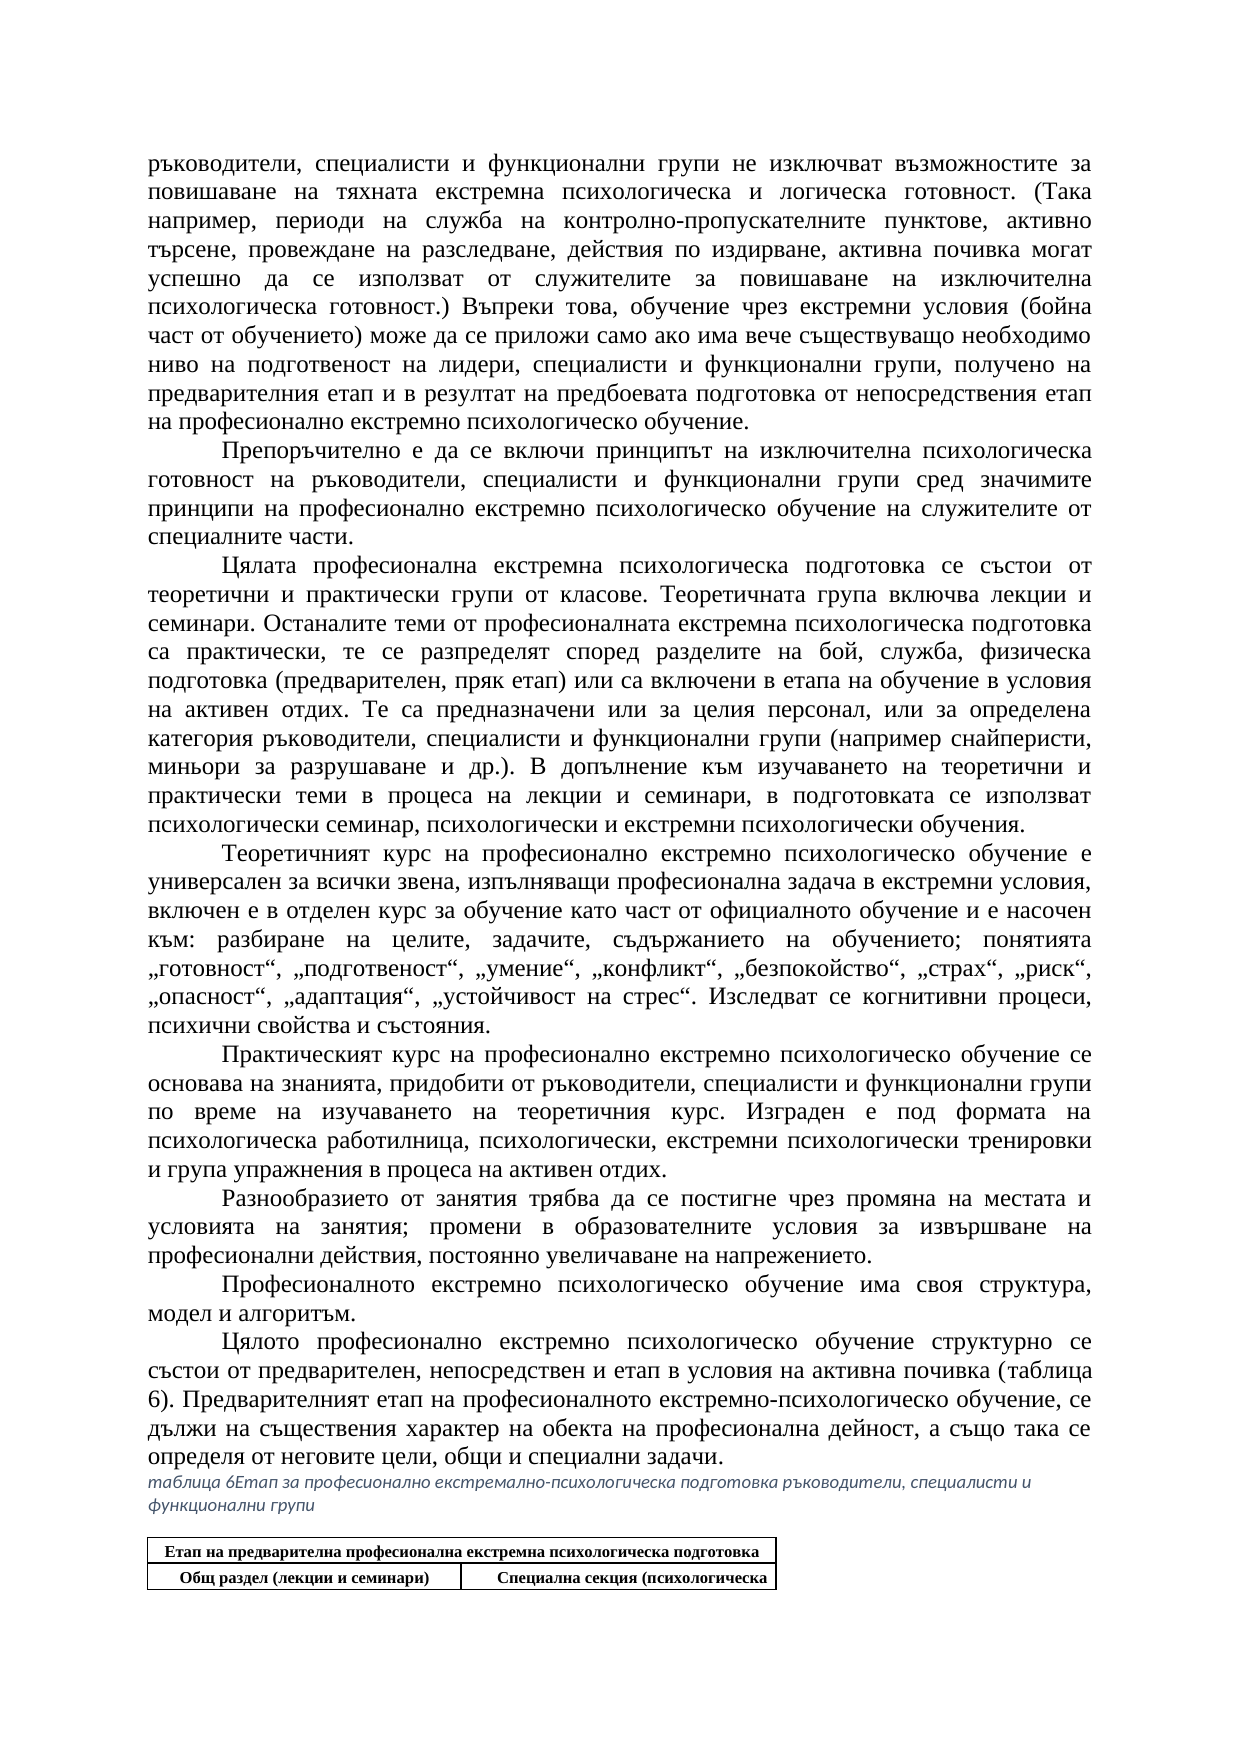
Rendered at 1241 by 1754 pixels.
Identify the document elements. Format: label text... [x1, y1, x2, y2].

text Професионалното екстремно психологическо обучение има своя структура, модел и алгоритъм. [148, 1269, 1093, 1326]
text Практическият курс на професионално екстремно психологическо обучение се основава на знанията, придобити от ръководители, специалисти и функционални групи по време на изучаването на теоретичния курс. Изграден е под формата на психологическа работилница, психологически, екстремни психологически тренировки и група упражнения в процеса на активен отдих. [148, 1039, 1093, 1183]
table_header Етап на предварителна професионална екстремна психологическа подготовка [148, 1538, 775, 1562]
text Цялата професионална екстремна психологическа подготовка се състои от теоретични и практически групи от класове. Теоретичната група включва лекции и семинари. Останалите теми от професионалната екстремна психологическа подготовка са практически, те се разпределят според разделите на бой, служба, физическа подготовка (предварителен, пряк етап) или са включени в етапа на обучение в условия на активен отдих. Те са предназначени или за целия персонал, или за определена категория ръководители, специалисти и функционални групи (например снайперисти, миньори за разрушаване и др.). В допълнение към изучаването на теоретични и практически теми в процеса на лекции и семинари, в подготовката се използват психологически семинар, психологически и екстремни психологически обучения. [148, 550, 1093, 838]
text Разнообразието от занятия трябва да се постигне чрез промяна на местата и условията на занятия; промени в образователните условия за извършване на професионални действия, постоянно увеличаване на напрежението. [148, 1183, 1093, 1269]
table_cell Специална секция (психологическа работилница) [462, 1564, 775, 1589]
text Цялото професионално екстремно психологическо обучение структурно се състои от предварителен, непосредствен и етап в условия на активна почивка (таблица 6). Предварителният етап на професионалното екстремно-психологическо обучение, се дължи на съществения характер на обекта на професионална дейност, а също така се определя от неговите цели, общи и специални задачи. [148, 1326, 1093, 1470]
text Теоретичният курс на професионално екстремно психологическо обучение е универсален за всички звена, изпълняващи професионална задача в екстремни условия, включен е в отделен курс за обучение като част от официалното обучение и е насочен към: разбиране на целите, задачите, съдържанието на обучението; понятията „готовност“, „подготвеност“, „умение“, „конфликт“, „безпокойство“, „страх“, „риск“, „опасност“, „адаптация“, „устойчивост на стрес“. Изследват се когнитивни процеси, психични свойства и състояния. [148, 838, 1093, 1039]
text таблица 6Етап за професионално екстремално-психологическа подготовка ръководители, специалисти и функционални групи [148, 1470, 1093, 1516]
text Препоръчително е да се включи принципът на изключителна психологическа готовност на ръководители, специалисти и функционални групи сред значимите принципи на професионално екстремно психологическо обучение на служителите от специалните части. [148, 435, 1093, 550]
table_cell Общ раздел (лекции и семинари) [148, 1564, 460, 1589]
